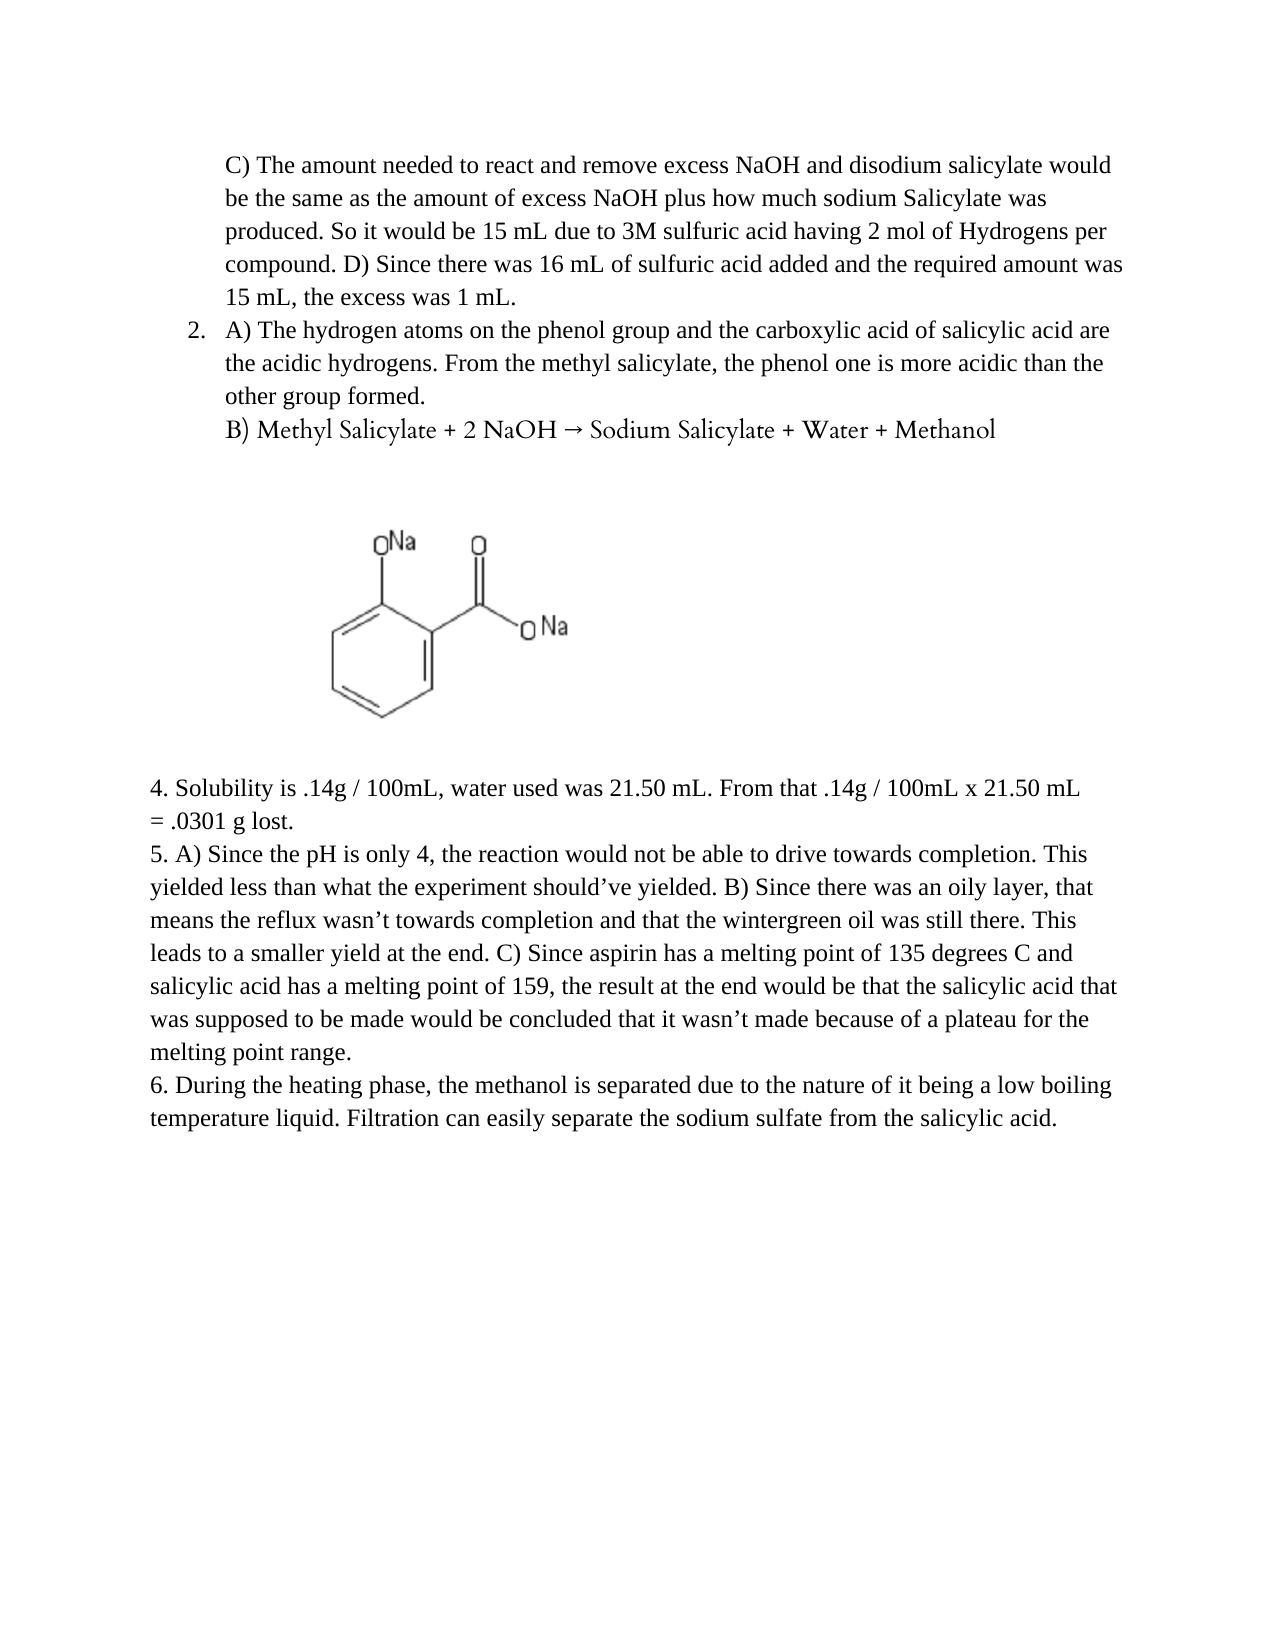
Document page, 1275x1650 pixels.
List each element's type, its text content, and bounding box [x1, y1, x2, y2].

list A) The hydrogen atoms on the phenol group and the carboxylic acid of salicylic acid are the acidic hydrogens. From the methyl salicylate, the phenol one is more acidic than the other group formed. [187, 315, 1125, 410]
text 6. During the heating phase, the methanol is separated due to the nature of it being a low boiling temperature liquid. Filtration can easily separate the sodium sulfate from the salicylic acid. [150, 1070, 1125, 1132]
text B) Methyl Salicylate + 2 NaOH → Sodium Salicylate + Water + Methanol [225, 414, 1125, 448]
text 5. A) Since the pH is only 4, the reaction would not be able to drive towards completion. This yielded less than what the experiment should’ve yielded. B) Since there was an oily layer, that means the reflux wasn’t towards completion and that the wintergreen oil was still there. This leads to a smaller yield at the end. C) Since aspirin has a melting point of 135 degrees C and salicylic acid has a melting point of 159, the result at the end would be that the salicylic acid that was supposed to be made would be concluded that it wasn’t made because of a plateau for the melting point range. [150, 839, 1125, 1066]
text 4. Solubility is .14g / 100mL, water used was 21.50 mL. From that .14g / 100mL x 21.50 mL = .0301 g lost. [150, 773, 1125, 835]
picture [225, 453, 659, 769]
text C) The amount needed to react and remove excess NaOH and disodium salicylate would be the same as the amount of excess NaOH plus how much sodium Salicylate was produced. So it would be 15 mL due to 3M sulfuric acid having 2 mol of Hydrogens per compound. D) Since there was 16 mL of sulfuric acid added and the required amount was 15 mL, the excess was 1 mL. [225, 150, 1125, 311]
